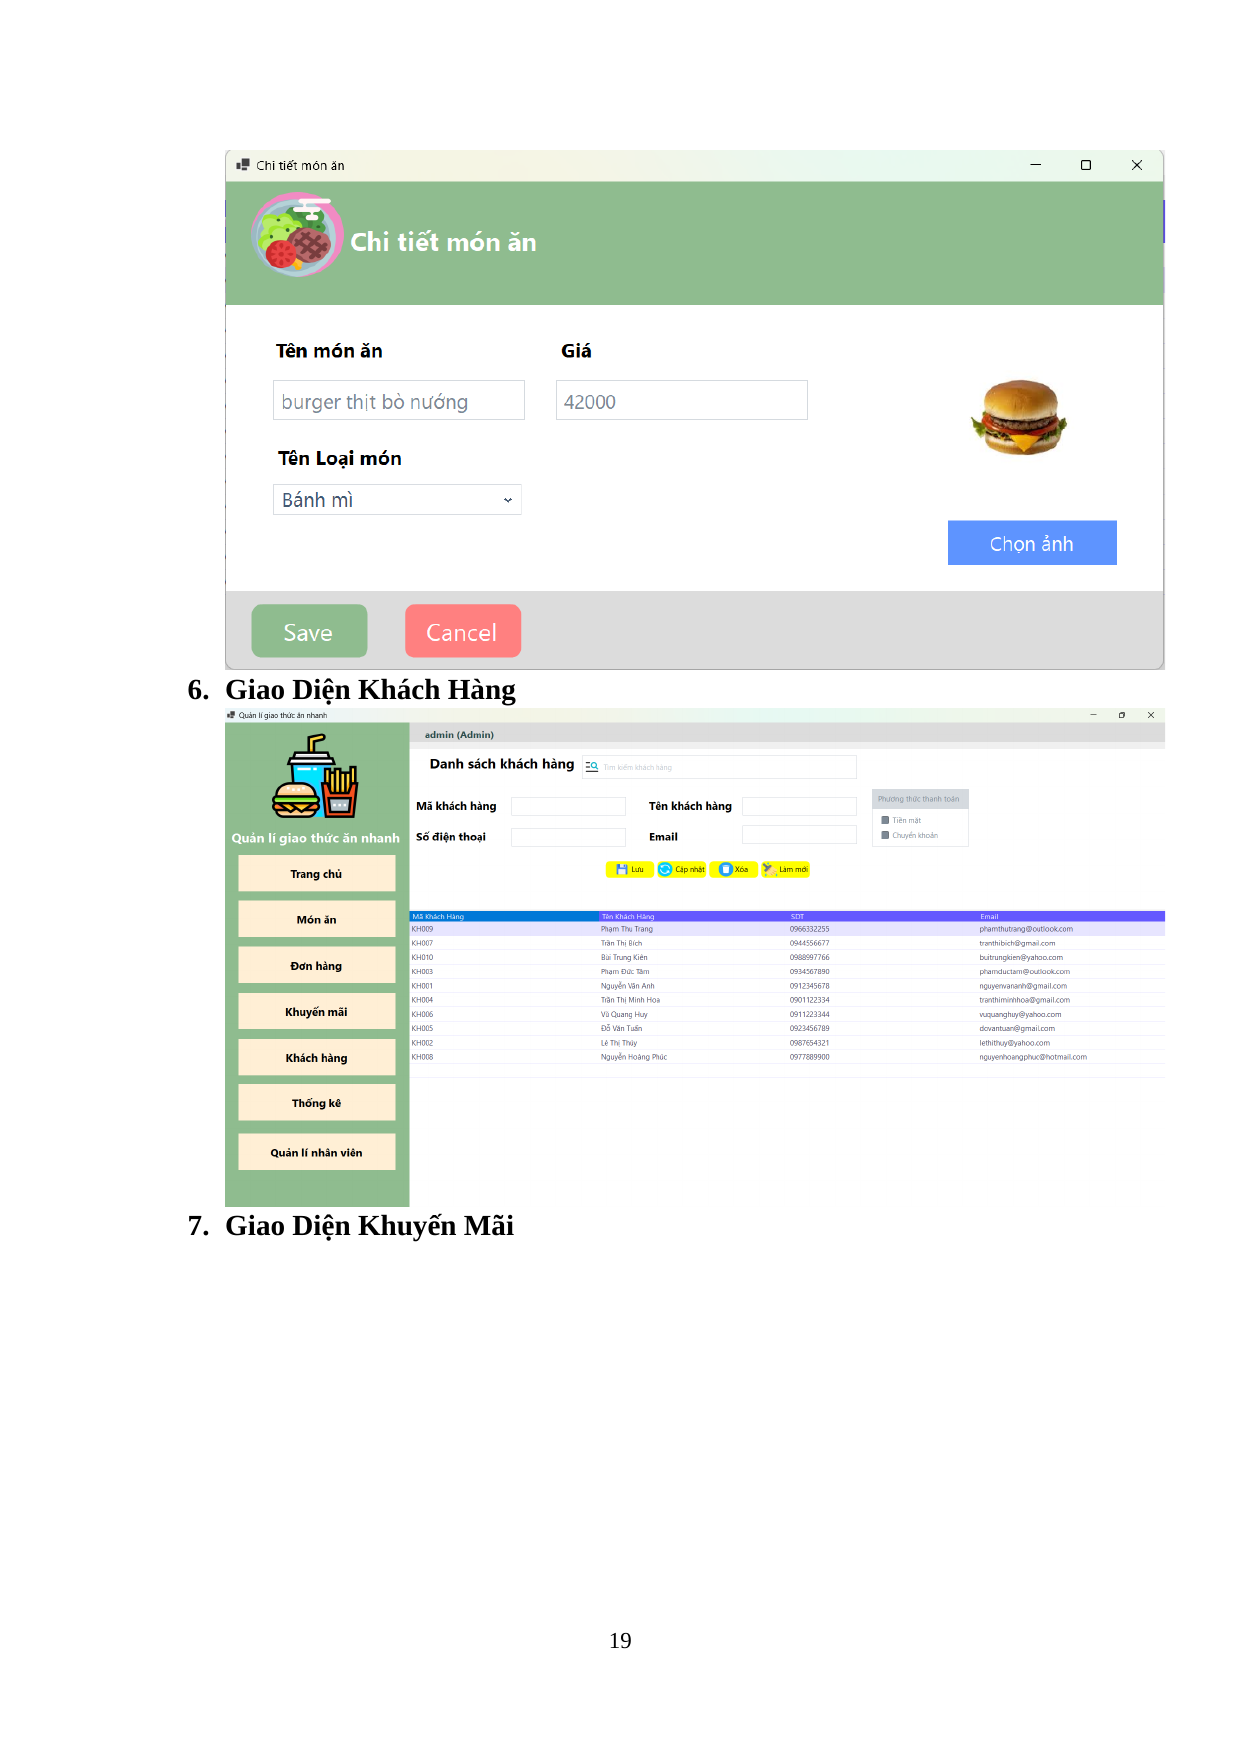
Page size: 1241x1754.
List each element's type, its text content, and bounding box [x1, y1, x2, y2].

list Giao Diện Khách Hàng [187, 672, 1090, 706]
picture [225, 150, 1166, 670]
list Giao Diện Khuyến Mãi [187, 1208, 1090, 1242]
picture [225, 708, 1166, 1207]
